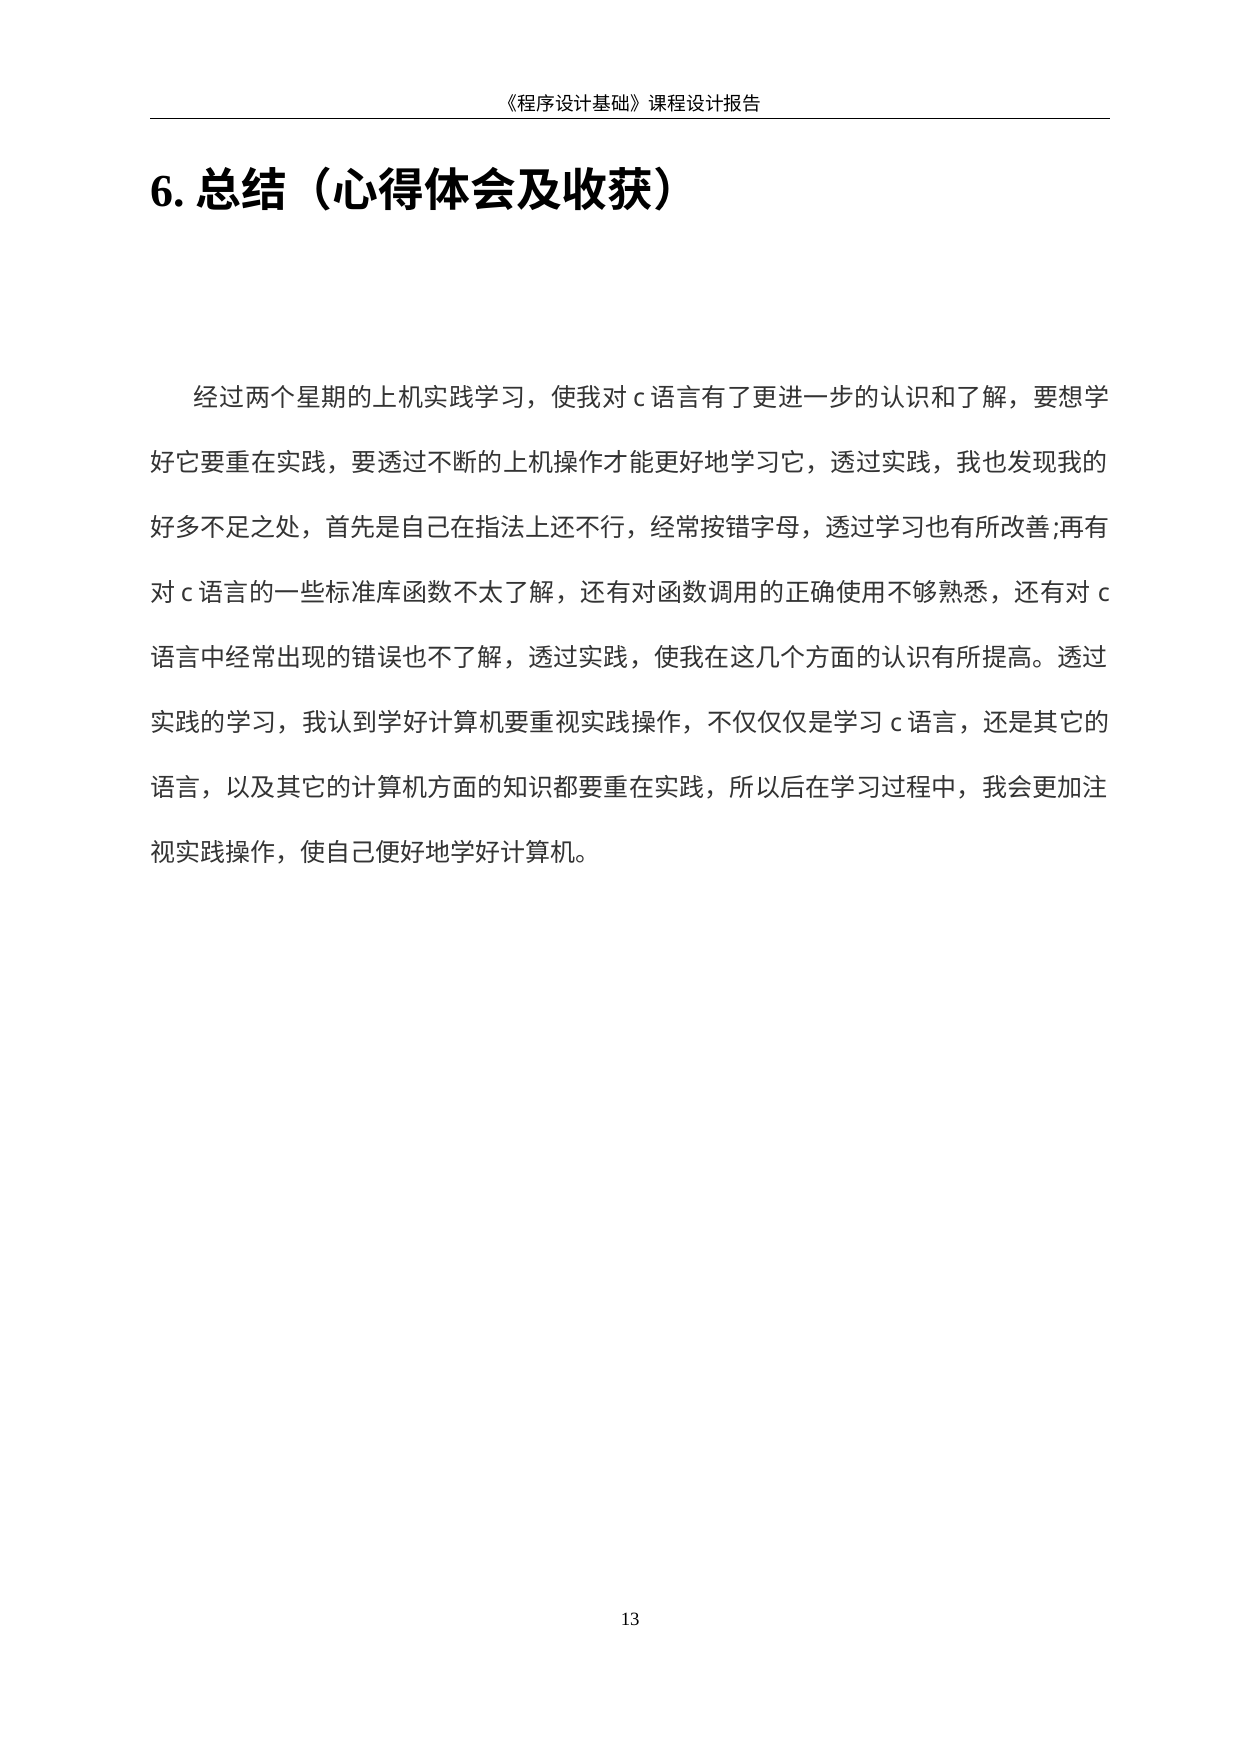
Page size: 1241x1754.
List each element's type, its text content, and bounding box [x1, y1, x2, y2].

subtitle 总结（心得体会及收获） [150, 137, 1110, 235]
text 经过两个星期的上机实践学习，使我对c语言有了更进一步的认识和了解，要想学好它要重在实践，要透过不断的上机操作才能更好地学习它，透过实践，我也发现我的好多不足之处，首先是自己在指法上还不行，经常按错字母，透过学习也有所改善;再有对c语言的一些标准库函数不太了解，还有对函数调用的正确使用不够熟悉，还有对c语言中经常出现的错误也不了解，透过实践，使我在这几个方面的认识有所提高。透过实践的学习，我认到学好计算机要重视实践操作，不仅仅仅是学习c语言，还是其它的语言，以及其它的计算机方面的知识都要重在实践，所以后在学习过程中，我会更加注视实践操作，使自己便好地学好计算机。 [150, 363, 1110, 883]
